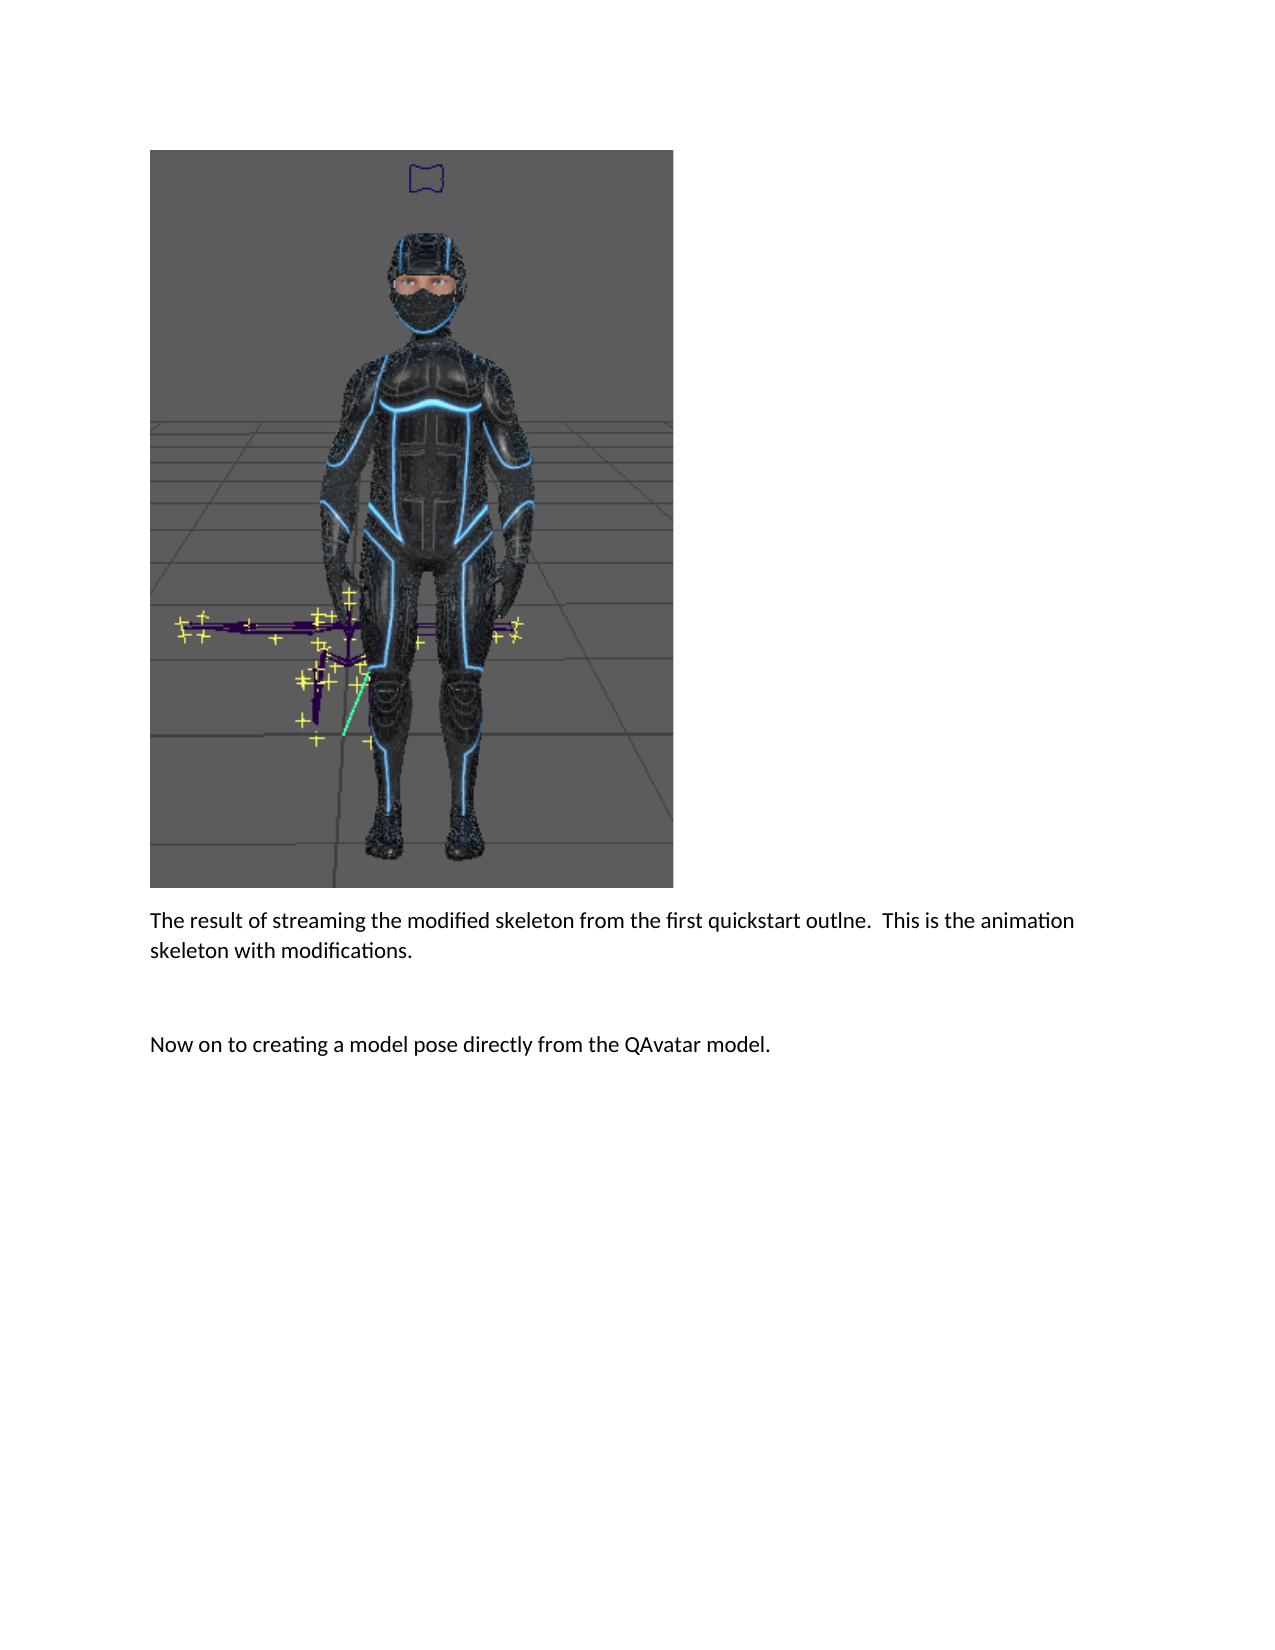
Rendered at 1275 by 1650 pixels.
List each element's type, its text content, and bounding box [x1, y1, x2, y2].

text Now on to creating a model pose directly from the QAvatar model. [150, 1030, 1125, 1058]
picture [150, 150, 674, 888]
text The result of streaming the modified skeleton from the first quickstart outlne. This is the animation skeleton with modifications. [150, 906, 1125, 964]
